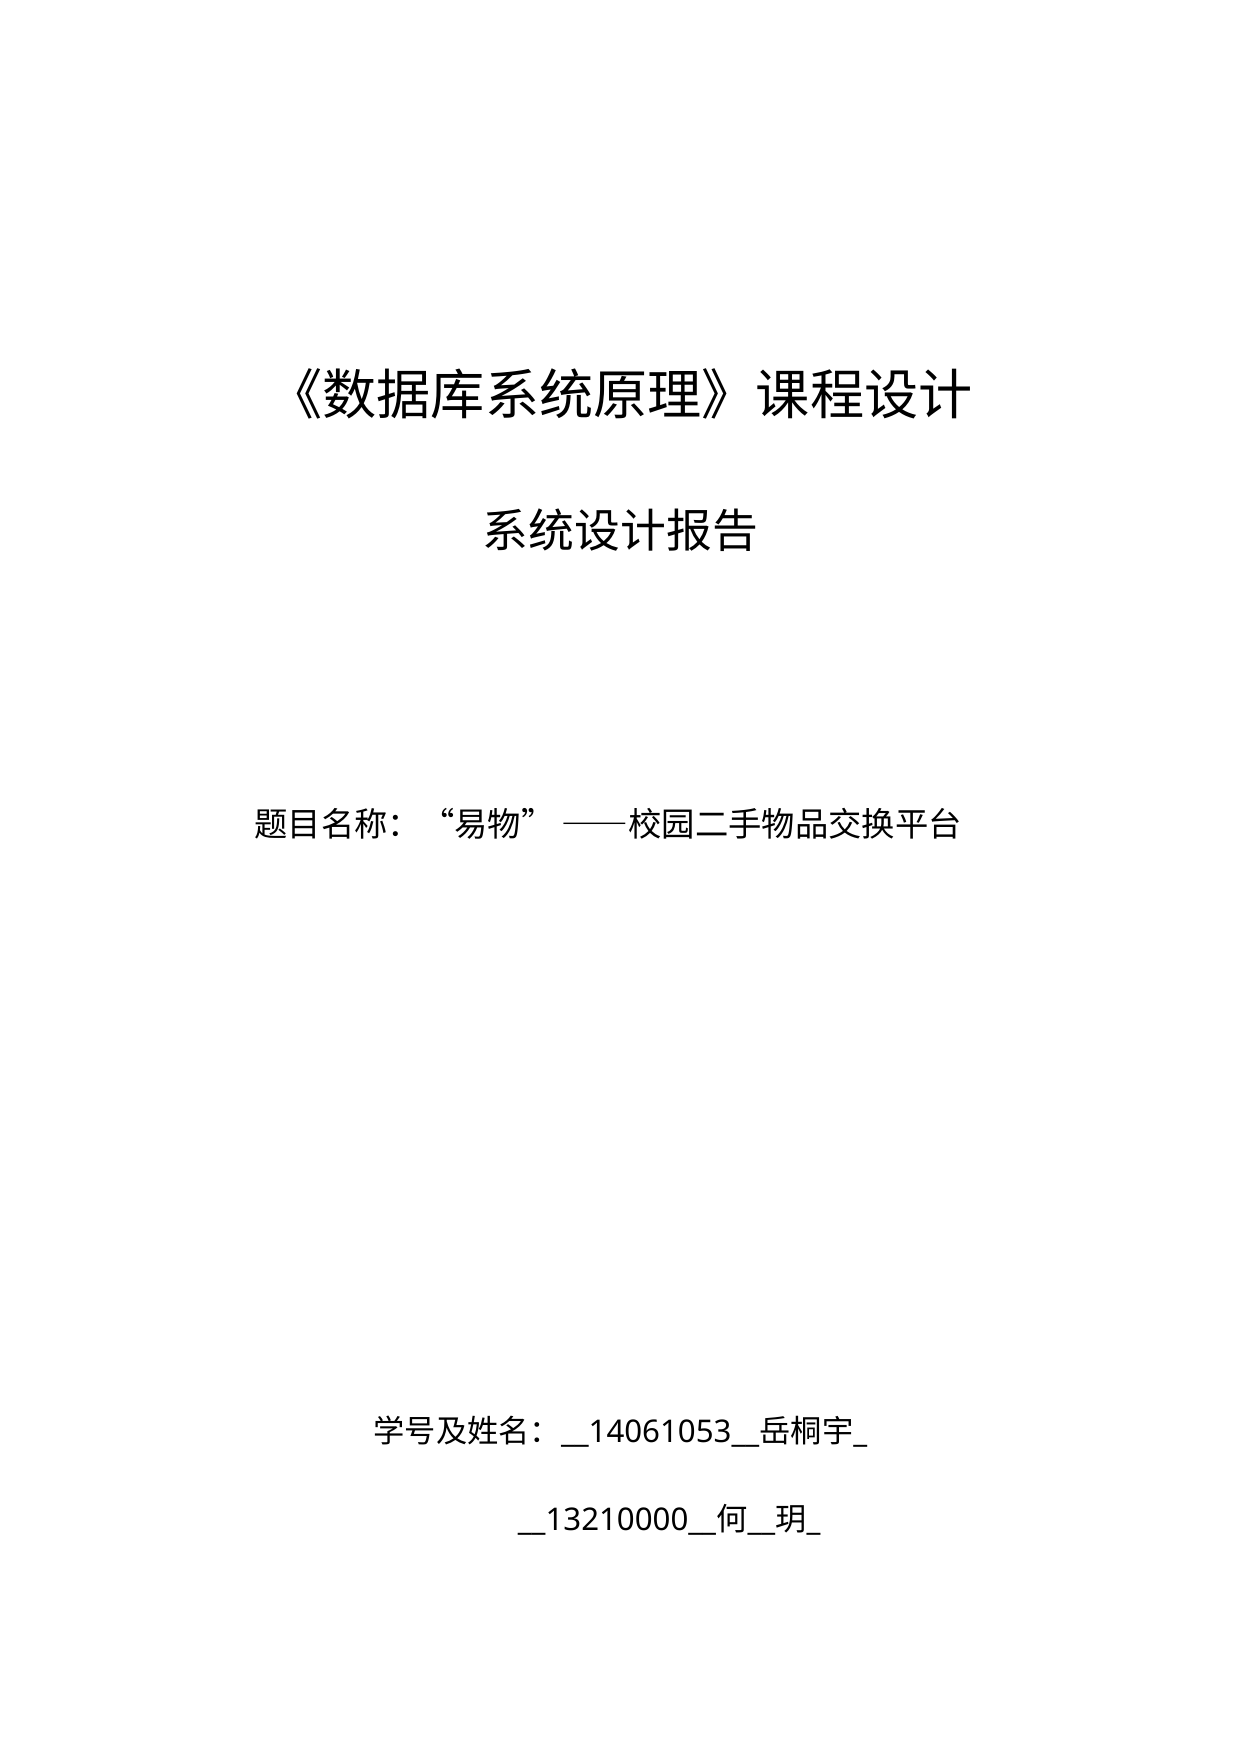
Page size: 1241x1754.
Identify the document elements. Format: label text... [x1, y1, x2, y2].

text 题目名称：“易物” ——校园二手物品交换平台 [187, 790, 1053, 855]
text 系统设计报告 [187, 479, 1053, 576]
text 学号及姓名：__14061053__岳桐宇_ [187, 1396, 1053, 1461]
text 《数据库系统原理》课程设计 [187, 342, 1053, 440]
text __13210000__何__玥_ [187, 1484, 1053, 1549]
